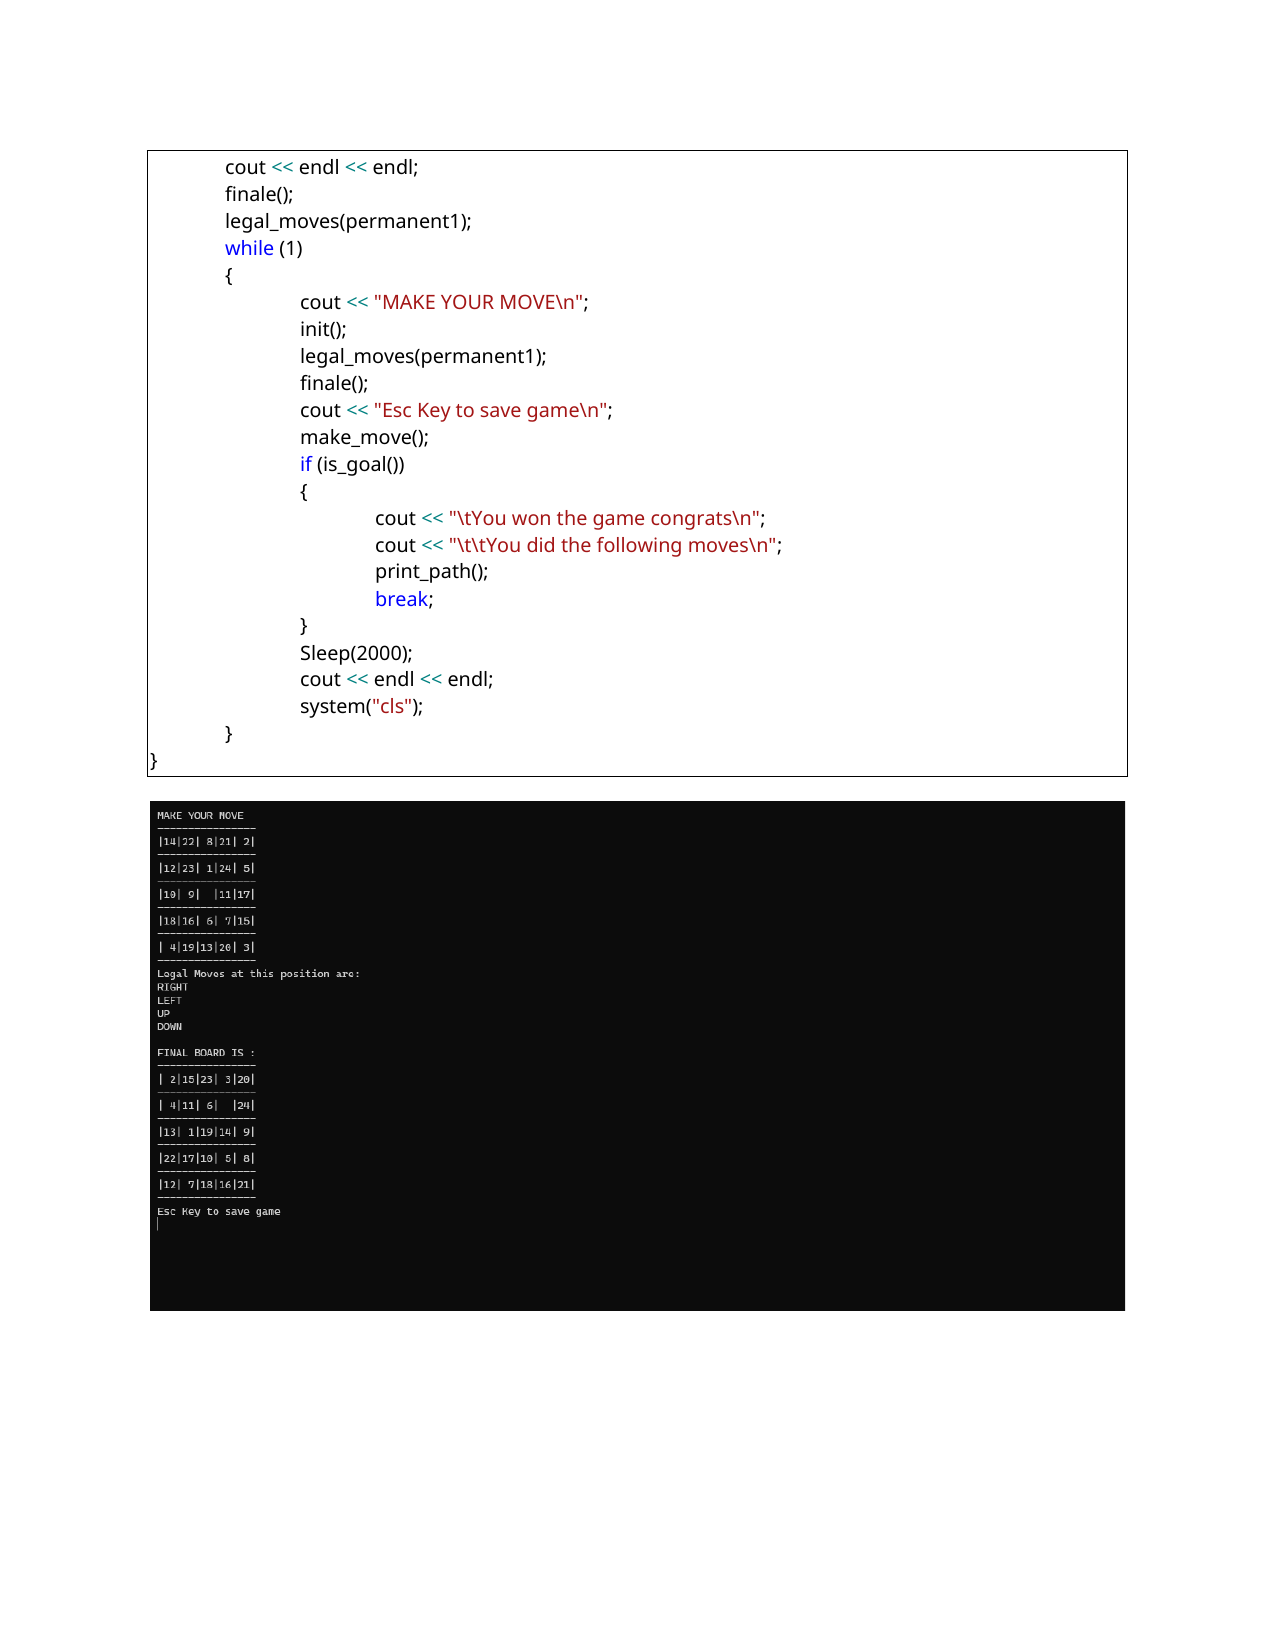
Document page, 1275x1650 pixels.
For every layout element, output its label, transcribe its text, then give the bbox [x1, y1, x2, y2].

text cout << endl << endl; [148, 151, 1127, 180]
text finale(); [150, 369, 1125, 396]
text if (is_goal()) [150, 450, 1125, 477]
text { [150, 477, 1125, 504]
text while (1) [150, 234, 1125, 261]
text legal_moves(permanent1); [150, 342, 1125, 369]
text print_path(); [150, 558, 1125, 585]
text system("cls"); [150, 693, 1125, 720]
text init(); [150, 315, 1125, 342]
text legal_moves(permanent1); [150, 207, 1125, 234]
text } [150, 612, 1125, 639]
text } [150, 720, 1125, 743]
text { [150, 261, 1125, 288]
text finale(); [150, 180, 1125, 207]
text cout << endl << endl; [150, 666, 1125, 693]
text cout << "MAKE YOUR MOVE\n"; [150, 288, 1125, 315]
text make_move(); [150, 423, 1125, 450]
picture [150, 801, 1125, 1311]
text break; [150, 585, 1125, 612]
text cout << "\tYou won the game congrats\n"; [150, 504, 1125, 531]
text cout << "\t\tYou did the following moves\n"; [150, 531, 1125, 558]
text Sleep(2000); [150, 639, 1125, 666]
text } [148, 743, 1127, 776]
text cout << "Esc Key to save game\n"; [150, 396, 1125, 423]
